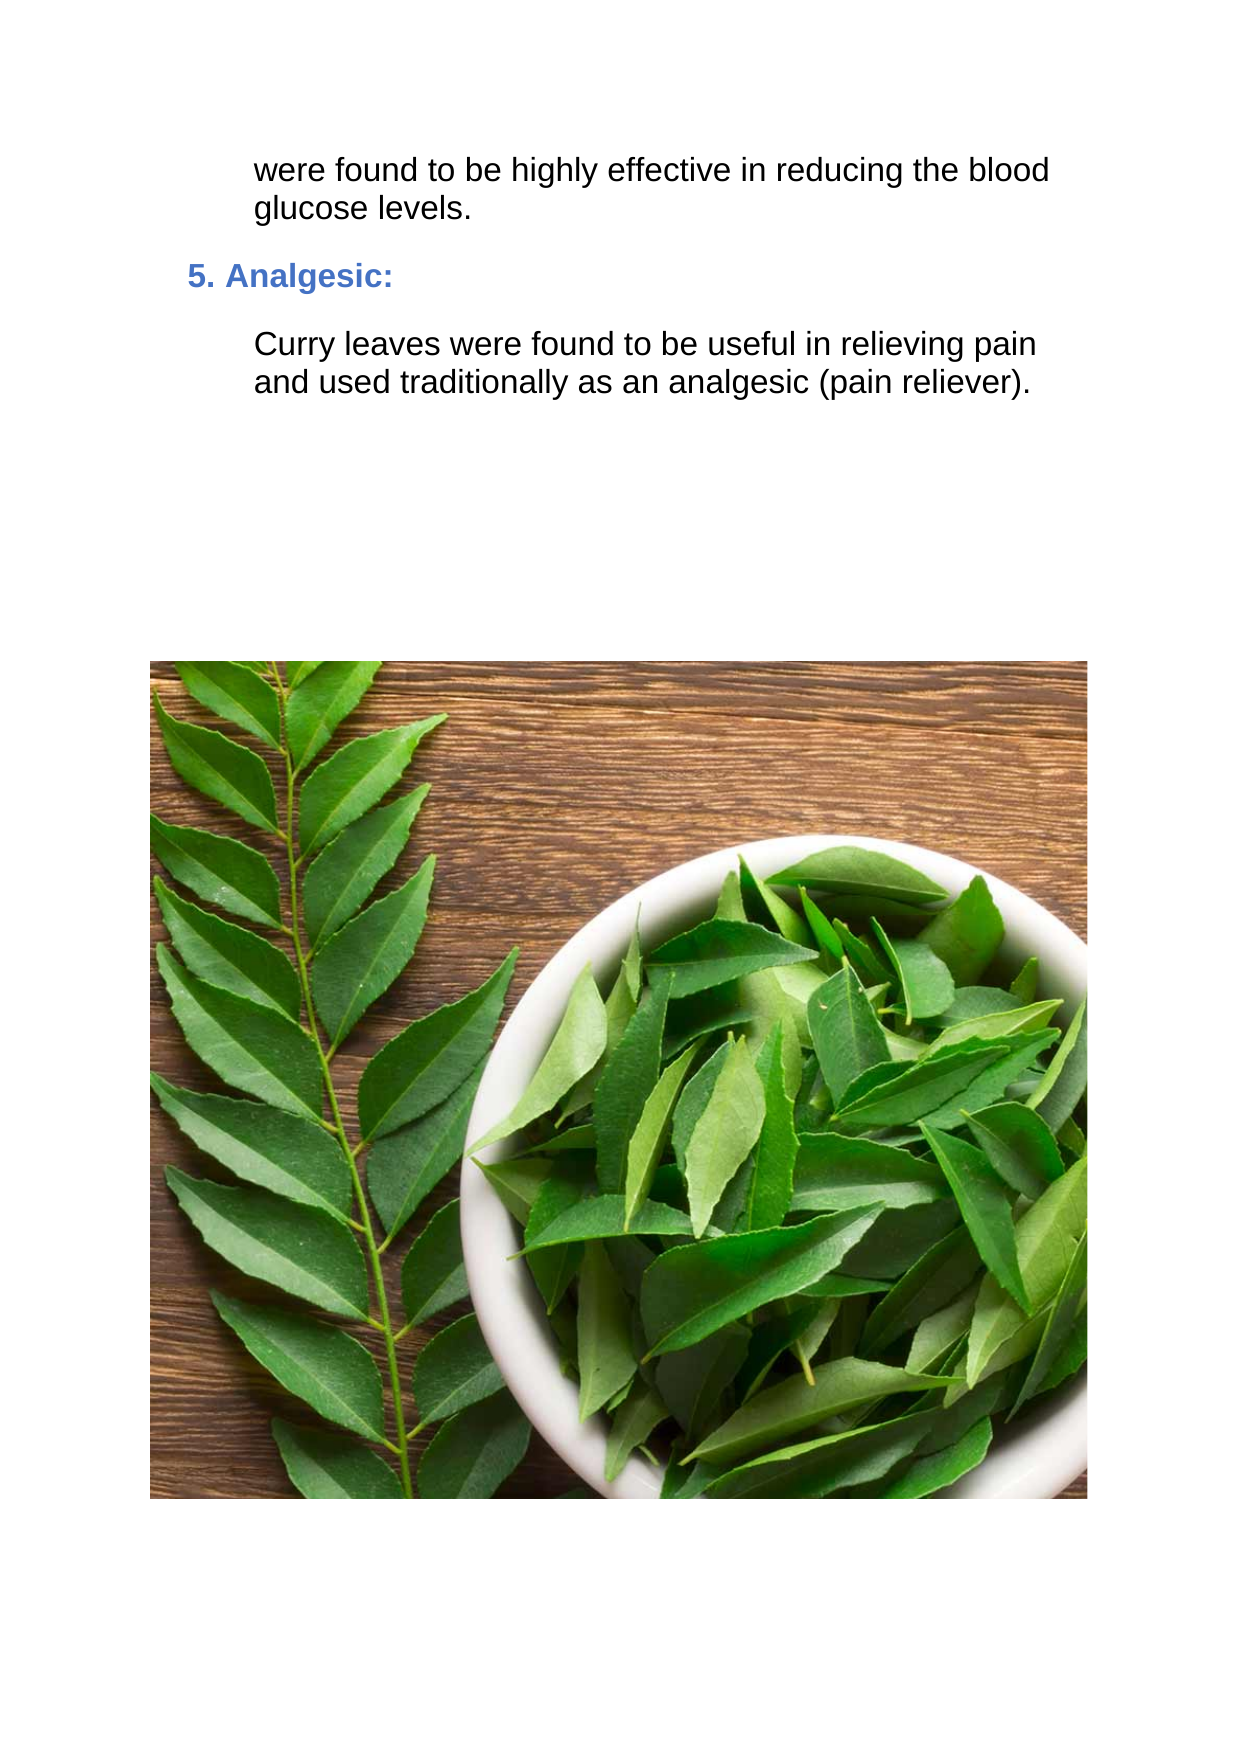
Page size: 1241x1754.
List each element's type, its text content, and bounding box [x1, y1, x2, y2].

picture [150, 661, 1088, 1499]
subtitle Analgesic: [187, 256, 1090, 294]
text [253, 150, 1090, 227]
text Curry leaves were found to be useful in relieving pain and used traditionally as an analgesic (pain reliever). [253, 324, 1090, 401]
